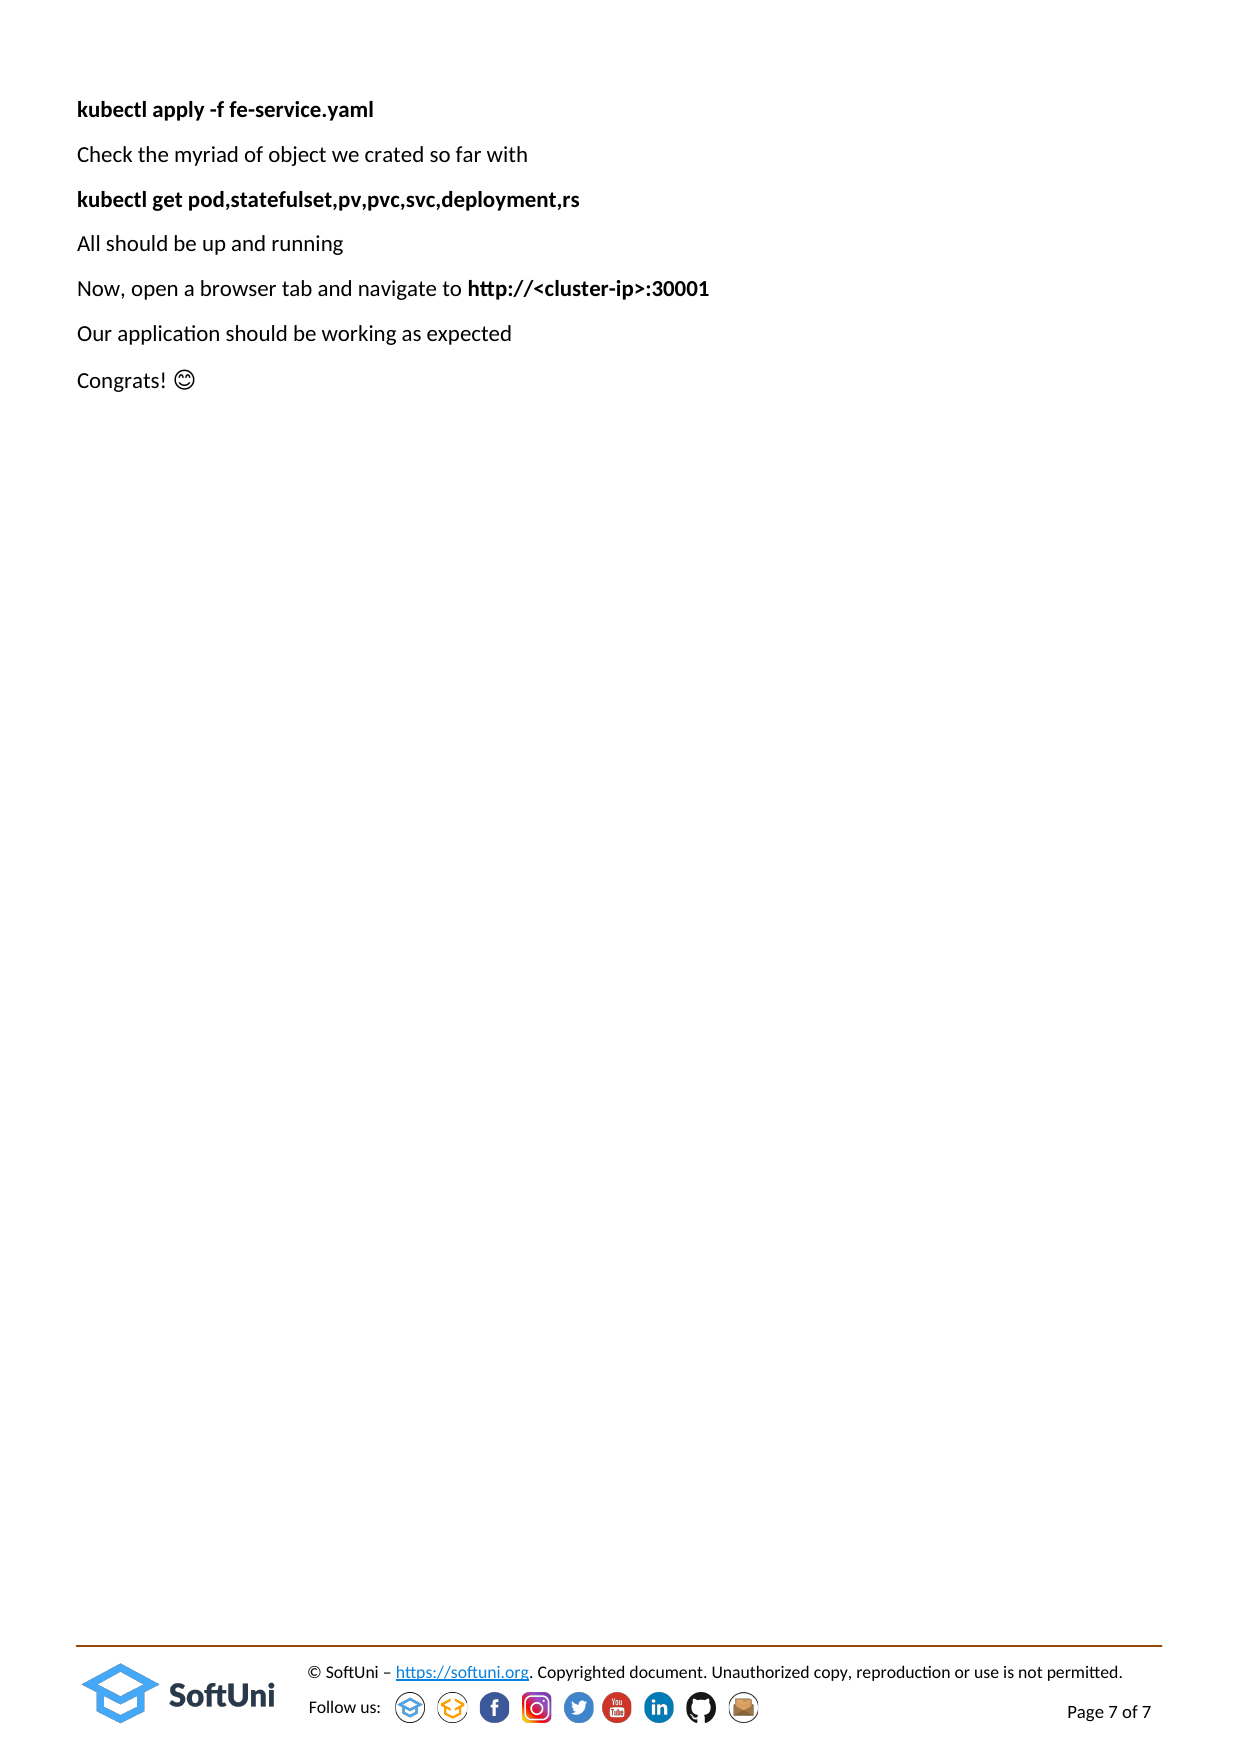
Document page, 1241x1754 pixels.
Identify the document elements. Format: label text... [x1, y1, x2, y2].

text Check the myriad of object we crated so far with [77, 140, 1163, 168]
picture [437, 1692, 468, 1723]
picture [644, 1714, 653, 1723]
picture [395, 1692, 425, 1723]
picture [522, 1692, 552, 1723]
text Our application should be working as expected [77, 319, 1163, 347]
text All should be up and running [77, 229, 1163, 257]
picture [686, 1692, 716, 1723]
text kubectl apply -f fe-service.yaml [77, 95, 1163, 123]
picture [658, 1705, 667, 1714]
picture [665, 1692, 674, 1701]
text kubectl get pod,statefulset,pv,pvc,svc,deployment,rs [77, 185, 1163, 213]
picture [602, 1692, 632, 1723]
picture [564, 1692, 594, 1723]
picture [665, 1714, 674, 1723]
picture [644, 1692, 653, 1701]
picture [479, 1692, 510, 1723]
picture [75, 1658, 281, 1729]
text Now, open a browser tab and navigate to http://<cluster-ip>:30001 [77, 274, 1163, 302]
picture [728, 1692, 759, 1723]
text Congrats! [77, 363, 1163, 395]
